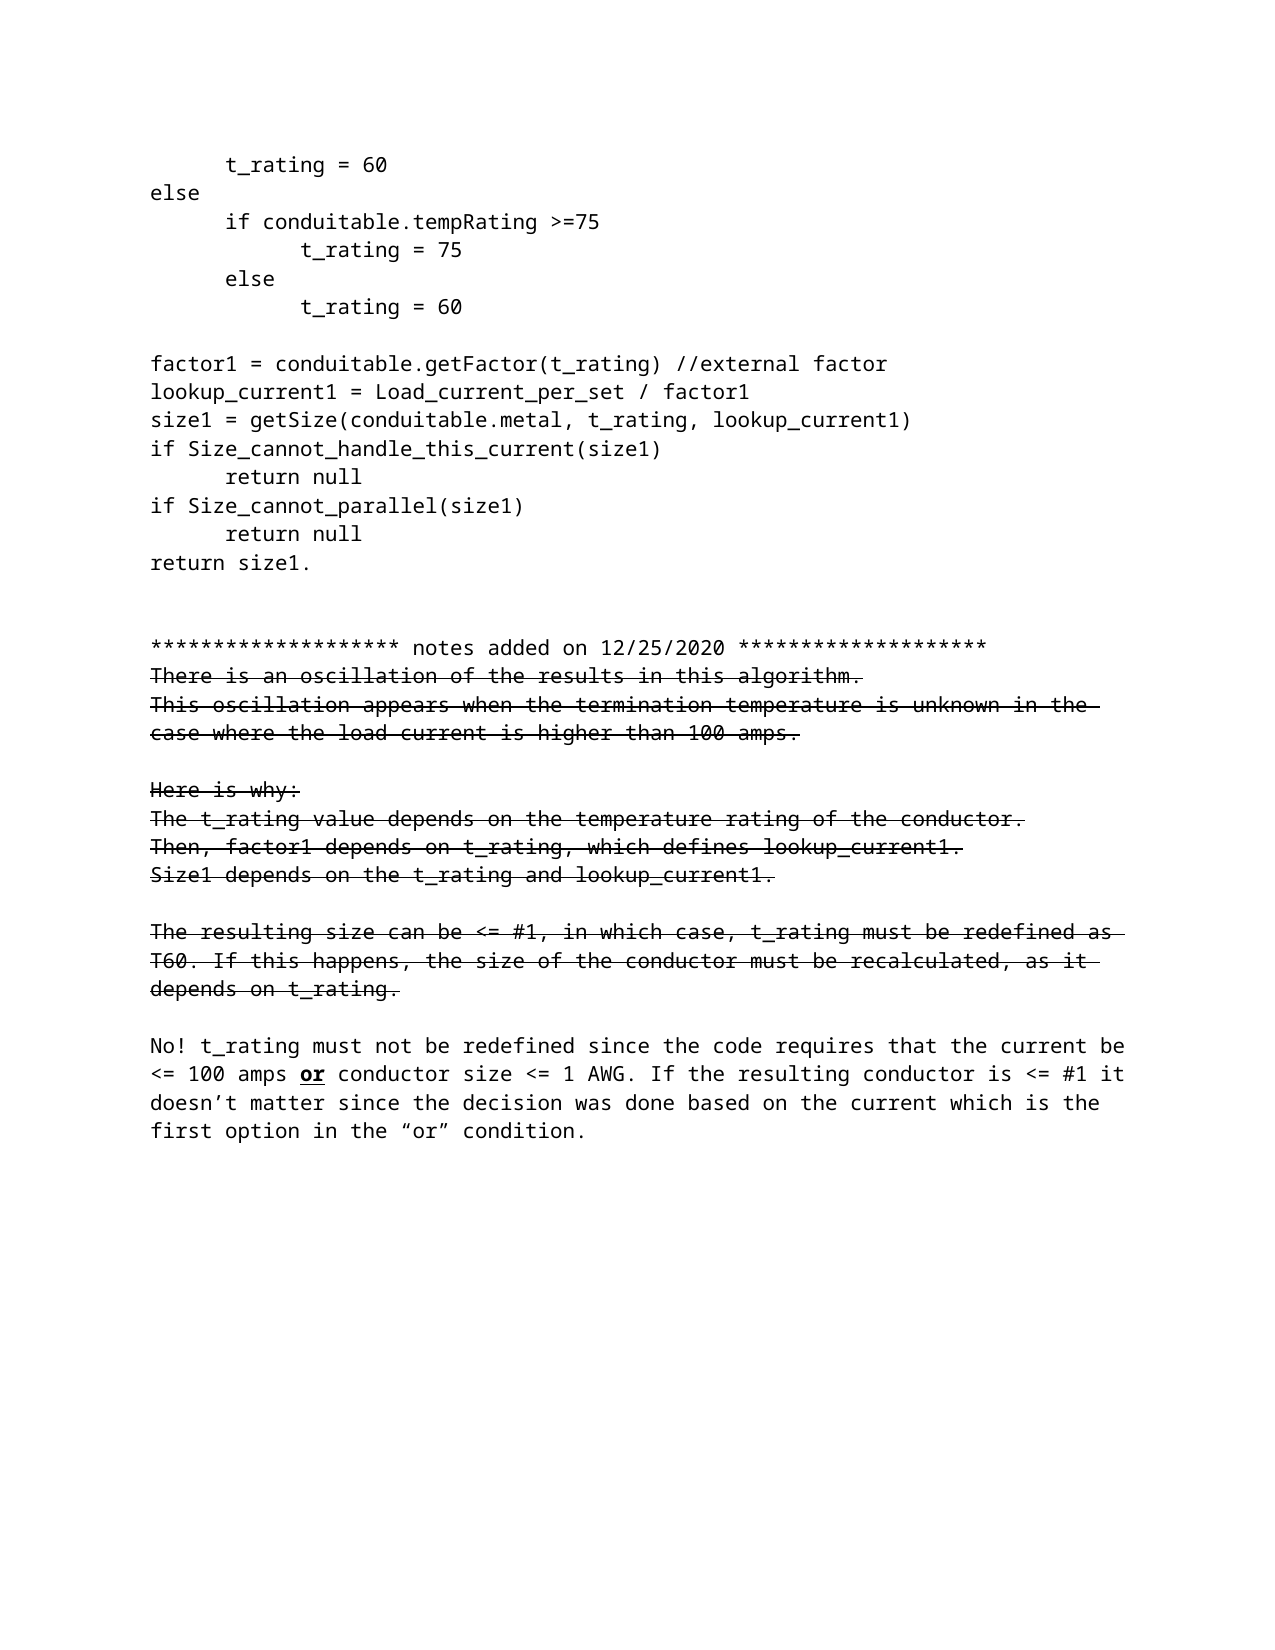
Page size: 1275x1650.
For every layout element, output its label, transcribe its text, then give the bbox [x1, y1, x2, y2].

text ******************** notes added on 12/25/2020 ******************** [150, 633, 1125, 661]
text Here is why: [150, 775, 1125, 804]
text else [150, 264, 1125, 292]
text return size1. [150, 548, 1125, 576]
text else [150, 178, 1125, 207]
text No! t_rating must not be redefined since the code requires that the current be <= 100 amps or conductor size <= 1 AWG. If the resulting conductor is <= #1 it doesn’t matter since the decision was done based on the current which is the first option in the “or” condition. [150, 1031, 1125, 1145]
text The resulting size can be <= #1, in which case, t_rating must be redefined as T60. If this happens, the size of the conductor must be recalculated, as it depends on t_rating. [150, 917, 1125, 934]
text Size1 depends on the t_rating and lookup_current1. [150, 861, 1125, 889]
text This oscillation appears when the termination temperature is unknown in the case where the load current is higher than 100 amps. [150, 690, 1125, 747]
text if Size_cannot_handle_this_current(size1) [150, 434, 1125, 462]
text Then, factor1 depends on t_rating, which defines lookup_current1. [150, 832, 1125, 861]
text t_rating = 60 [150, 150, 1125, 178]
text lookup_current1 = Load_current_per_set / factor1 [150, 377, 1125, 406]
text if conduitable.tempRating >=75 [150, 207, 1125, 235]
text t_rating = 60 [150, 292, 1125, 321]
text if Size_cannot_parallel(size1) [150, 491, 1125, 519]
text The resulting size can be <= #1, in which case, t_rating must be redefined as T60. If this happens, the size of the conductor must be recalculated, as it depends on t_rating. [150, 935, 1125, 1003]
text return null [150, 519, 1125, 548]
text The t_rating value depends on the temperature rating of the conductor. [150, 804, 1125, 832]
text There is an oscillation of the results in this algorithm. [150, 661, 1125, 690]
text t_rating = 75 [150, 235, 1125, 264]
text return null [150, 462, 1125, 491]
text factor1 = conduitable.getFactor(t_rating) //external factor [150, 349, 1125, 377]
text size1 = getSize(conduitable.metal, t_rating, lookup_current1) [150, 406, 1125, 434]
